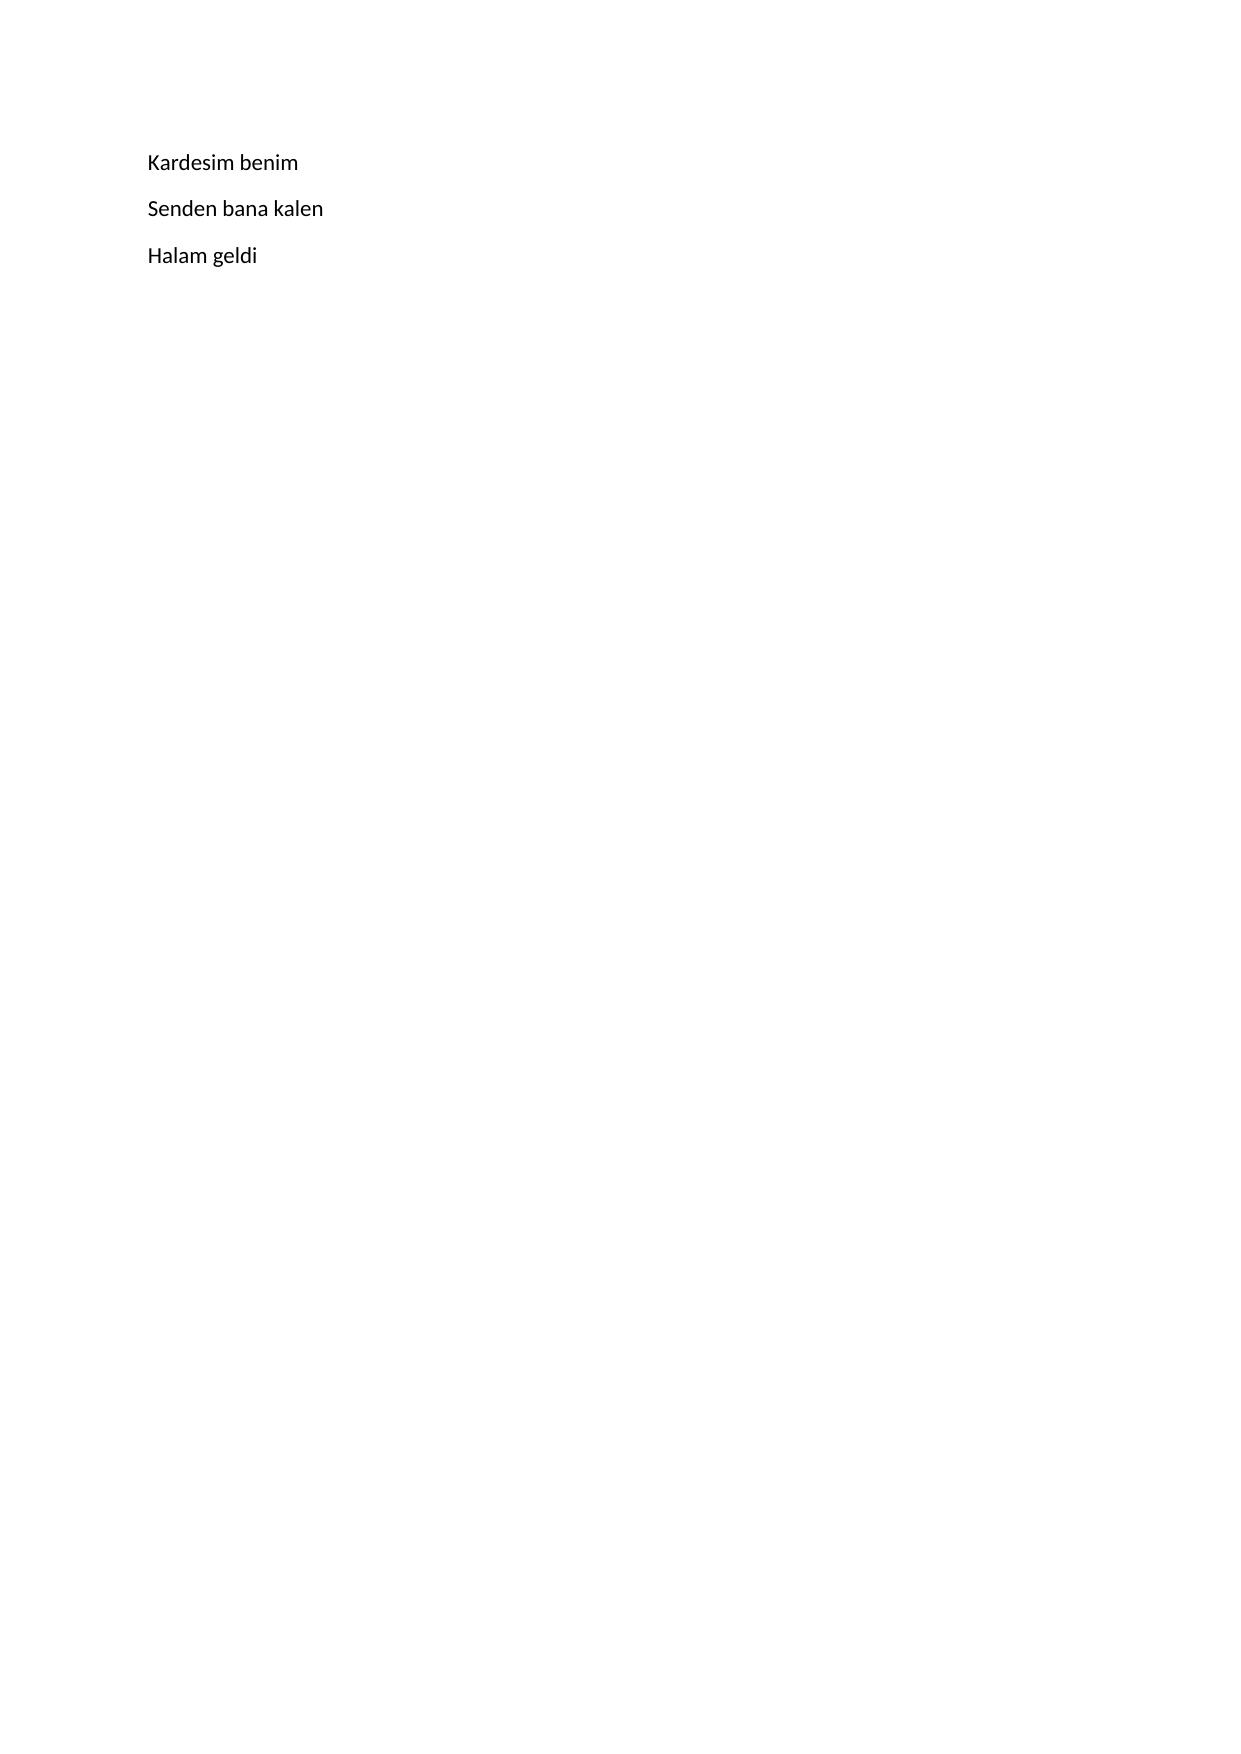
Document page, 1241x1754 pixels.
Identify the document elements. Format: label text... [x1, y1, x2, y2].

text Kardesim benim [148, 148, 1093, 176]
text Halam geldi [148, 241, 1093, 269]
text Senden bana kalen [148, 194, 1093, 222]
